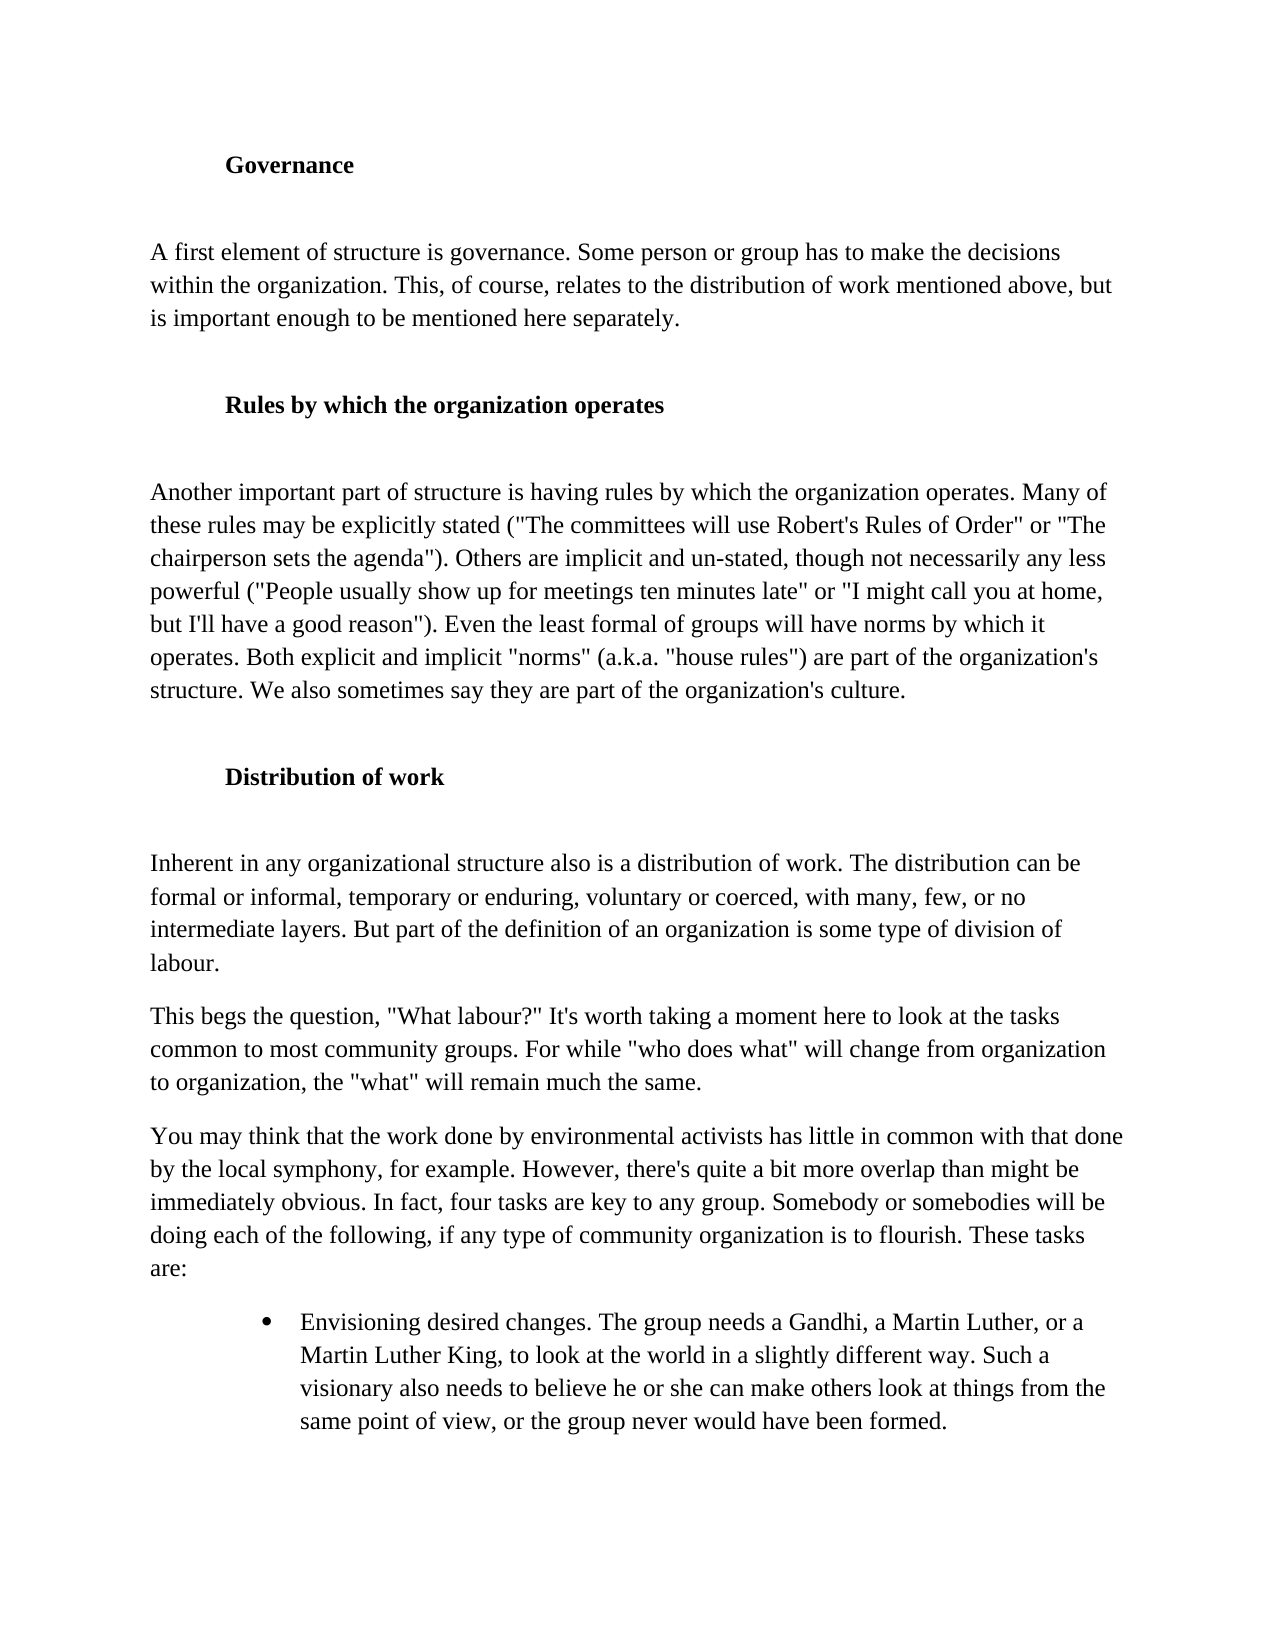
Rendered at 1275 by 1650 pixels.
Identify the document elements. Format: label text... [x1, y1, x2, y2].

text Another important part of structure is having rules by which the organization operates. Many of these rules may be explicitly stated ("The committees will use Robert's Rules of Order" or "The chairperson sets the agenda"). Others are implicit and un-stated, though not necessarily any less powerful ("People usually show up for meetings ten minutes late" or "I might call you at home, but I'll have a good reason"). Even the least formal of groups will have norms by which it operates. Both explicit and implicit "norms" (a.k.a. "house rules") are part of the organization's structure. We also sometimes say they are part of the organization's culture. [150, 477, 1125, 703]
text You may think that the work done by environmental activists has little in common with that done by the local symphony, for example. However, there's quite a bit more overlap than might be immediately obvious. In fact, four tasks are key to any group. Somebody or somebodies will be doing each of the following, if any type of community organization is to flourish. These tasks are: [150, 1121, 1125, 1282]
list Governance [225, 150, 1125, 179]
list Distribution of work [225, 762, 1125, 790]
text Inherent in any organizational structure also is a distribution of work. The distribution can be formal or informal, temporary or enduring, voluntary or coerced, with many, few, or no intermediate layers. But part of the definition of an organization is some type of division of labour. [150, 848, 1125, 976]
list Envisioning desired changes. The group needs a Gandhi, a Martin Luther, or a Martin Luther King, to look at the world in a slightly different way. Such a visionary also needs to believe he or she can make others look at things from the same point of view, or the group never would have been formed. [262, 1307, 1125, 1435]
text A first element of structure is governance. Some person or group has to make the decisions within the organization. This, of course, relates to the distribution of work mentioned above, but is important enough to be mentioned here separately. [150, 237, 1125, 332]
list Rules by which the organization operates [225, 390, 1125, 418]
text This begs the question, "What labour?" It's worth taking a moment here to look at the tasks common to most community groups. For while "who does what" will change from organization to organization, the "what" will remain much the same. [150, 1001, 1125, 1096]
